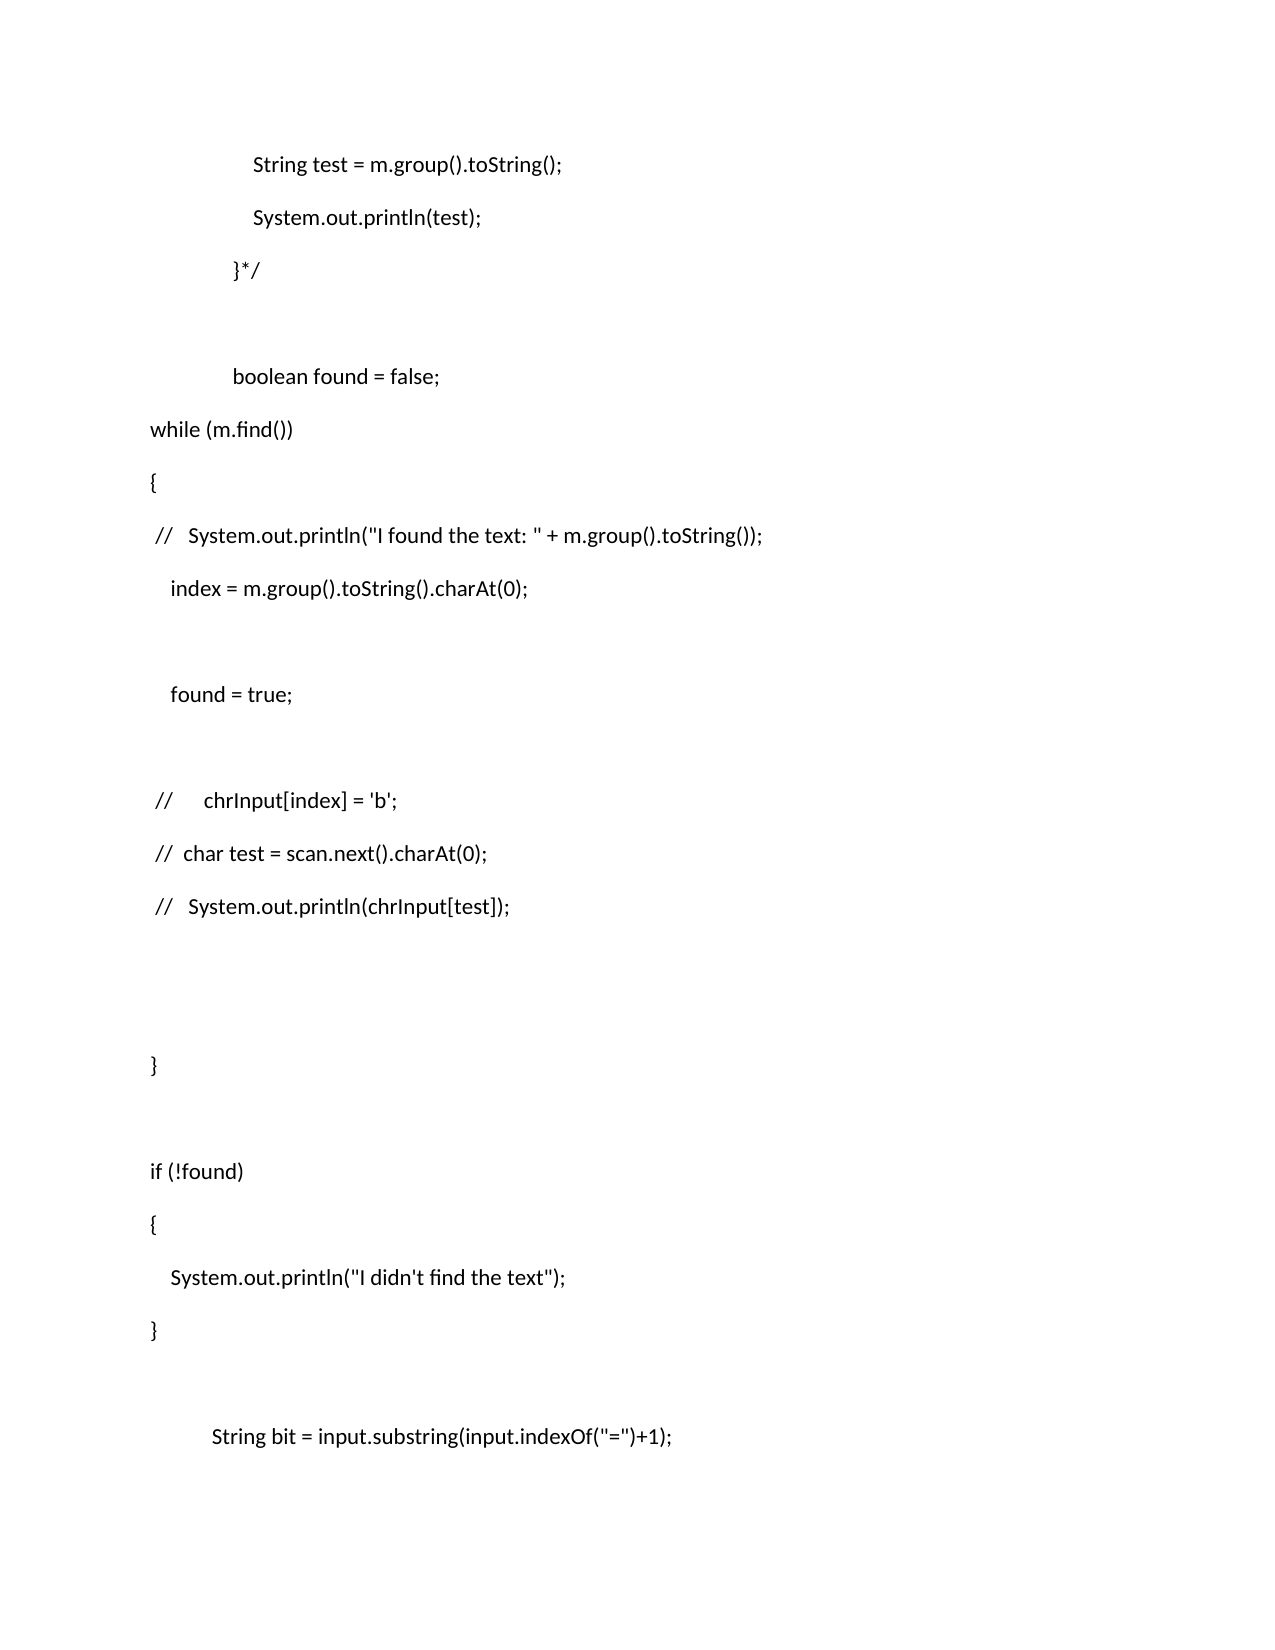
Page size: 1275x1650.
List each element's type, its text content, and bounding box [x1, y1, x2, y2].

text }*/ [150, 256, 1125, 284]
text } [150, 1316, 1125, 1344]
text System.out.println("I didn't find the text"); [150, 1263, 1125, 1291]
text // chrInput[index] = 'b'; [150, 786, 1125, 814]
text while (m.find()) [150, 415, 1125, 443]
text found = true; [150, 680, 1125, 708]
text if (!found) [150, 1157, 1125, 1185]
text { [150, 1210, 1125, 1238]
text boolean found = false; [150, 362, 1125, 390]
text } [150, 1051, 1125, 1079]
text index = m.group().toString().charAt(0); [150, 574, 1125, 602]
text // System.out.println(chrInput[test]); [150, 892, 1125, 920]
text // char test = scan.next().charAt(0); [150, 839, 1125, 867]
text String bit = input.substring(input.indexOf("=")+1); [150, 1422, 1125, 1451]
text { [150, 468, 1125, 496]
text // System.out.println("I found the text: " + m.group().toString()); [150, 521, 1125, 549]
text System.out.println(test); [150, 203, 1125, 231]
text String test = m.group().toString(); [150, 150, 1125, 178]
